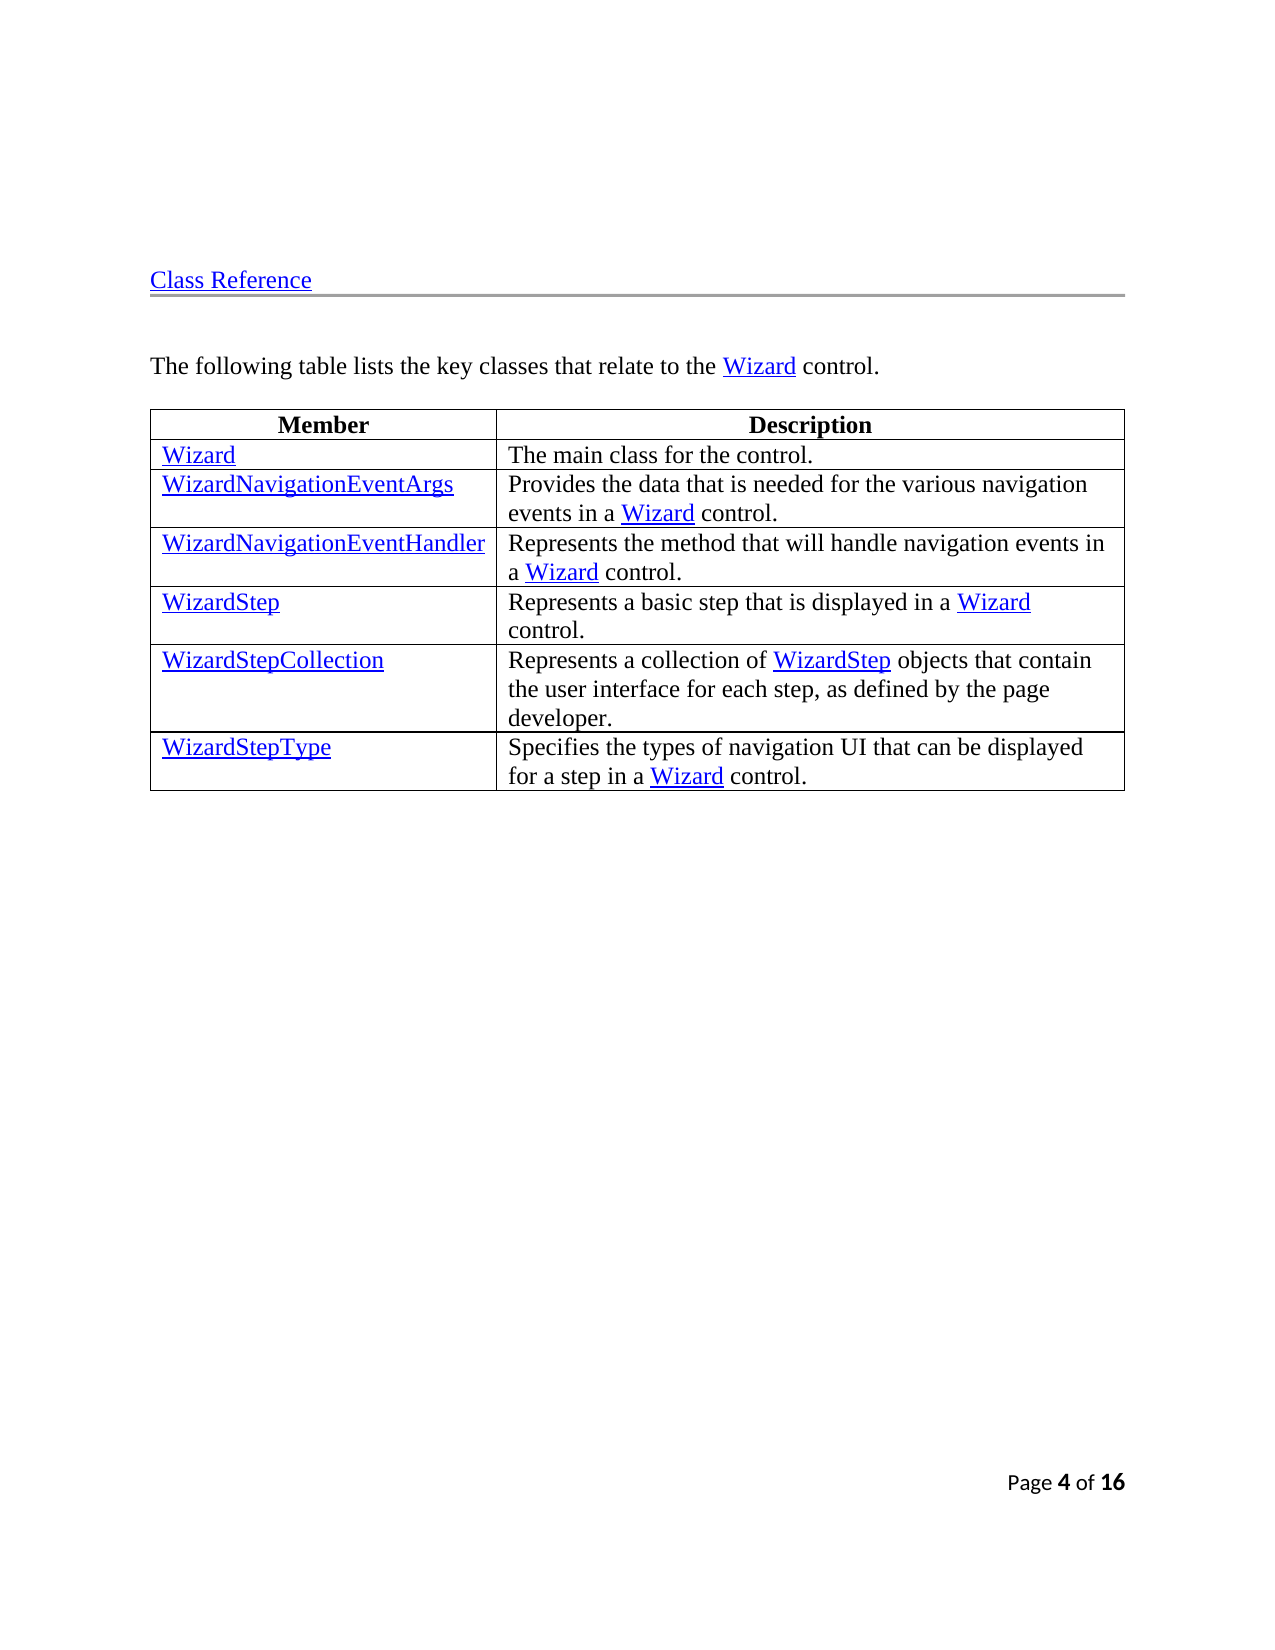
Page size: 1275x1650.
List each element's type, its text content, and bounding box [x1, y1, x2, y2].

table_cell WizardStep [151, 587, 496, 644]
table_cell WizardStepType [151, 733, 496, 790]
table_cell Specifies the types of navigation UI that can be displayed for a step in a Wizard control. [497, 733, 1124, 790]
table_cell Wizard [151, 440, 496, 468]
table_cell The main class for the control. [497, 440, 1124, 468]
table_cell Represents a basic step that is displayed in a Wizard control. [497, 587, 1124, 644]
text Class Reference [150, 265, 1125, 293]
table_cell WizardStepCollection [151, 645, 496, 731]
table_cell WizardNavigationEventArgs [151, 470, 496, 527]
table_cell Represents the method that will handle navigation events in a Wizard control. [497, 528, 1124, 586]
table_header Description [497, 410, 1124, 439]
table_cell Represents a collection of WizardStep objects that contain the user interface for each step, as defined by the page developer. [497, 645, 1124, 731]
table_cell WizardNavigationEventHandler [151, 528, 496, 586]
text The following table lists the key classes that relate to the Wizard control. [150, 351, 1125, 380]
table_header Member [151, 410, 496, 439]
table_cell Provides the data that is needed for the various navigation events in a Wizard control. [497, 470, 1124, 527]
